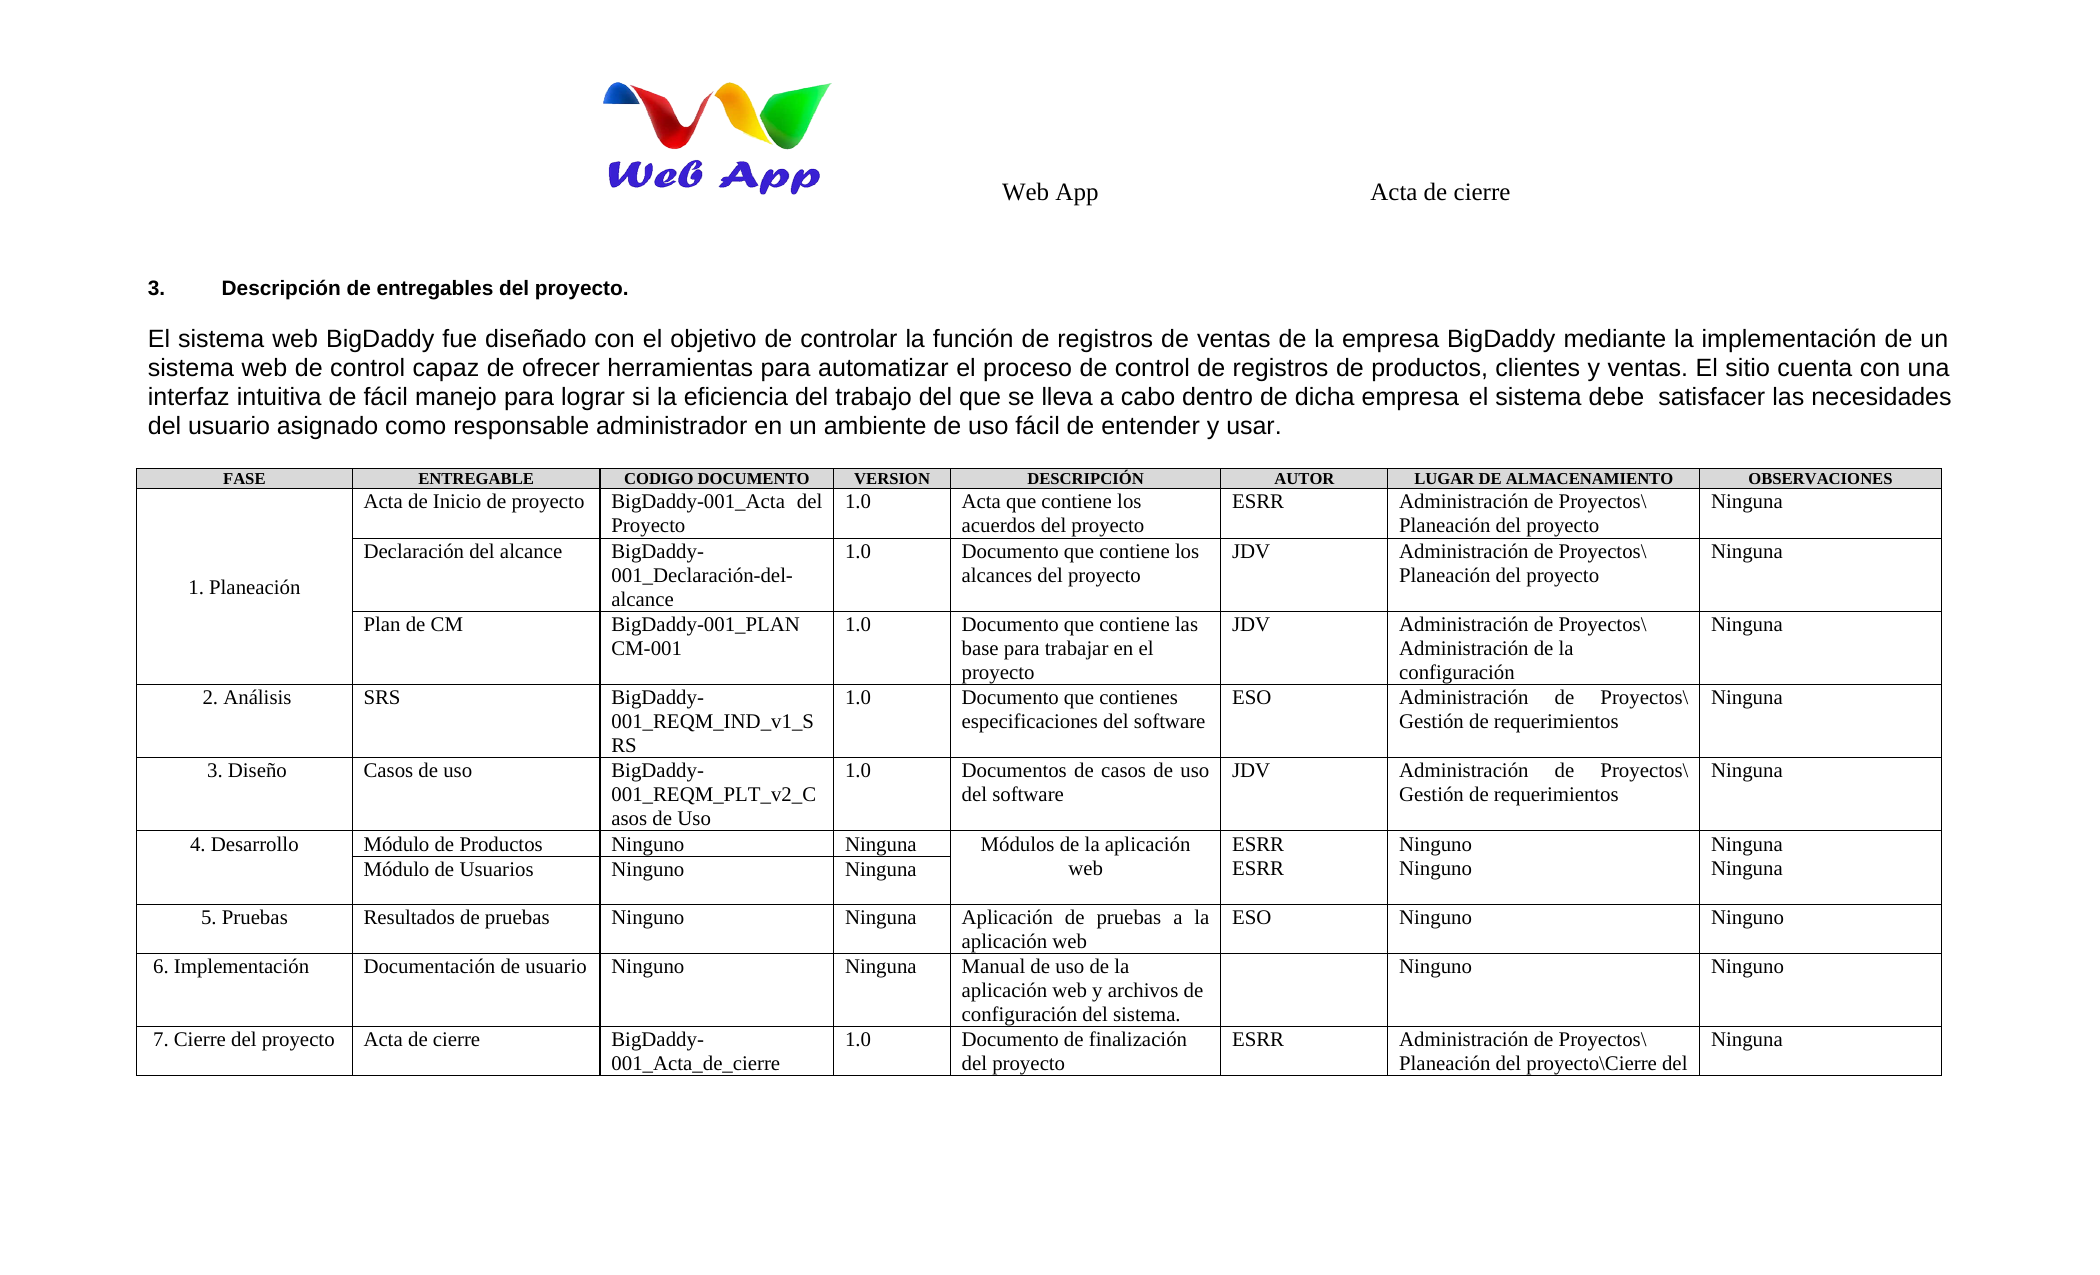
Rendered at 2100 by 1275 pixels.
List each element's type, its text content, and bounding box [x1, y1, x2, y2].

table_cell JDV [1221, 612, 1387, 684]
table_cell Administración de Proyectos\Administración de la configuración [1388, 612, 1699, 684]
table_header OBSERVACIONES [1700, 469, 1941, 488]
table_header AUTOR [1221, 469, 1387, 488]
table_cell Acta de Inicio de proyecto [353, 489, 599, 537]
table_cell Ninguno [1388, 905, 1699, 953]
table_cell Ninguna [1700, 1027, 1941, 1075]
table_cell 1.0 [834, 612, 950, 684]
table_cell 1.0 [834, 539, 950, 611]
table_cell Administración de Proyectos\Planeación del proyecto [1388, 539, 1699, 611]
table_cell Ninguno [1700, 905, 1941, 953]
table_header CODIGO DOCUMENTO [601, 469, 833, 488]
table_cell BigDaddy-001_Declaración-del-alcance [601, 539, 833, 611]
table_header DESCRIPCIÓN [951, 469, 1220, 488]
text El sistema web BigDaddy fue diseñado con el objetivo de controlar la función de registros de ventas de la empresa BigDaddy mediante la implementación de un sistema web de control capaz de ofrecer herramientas para automatizar el proceso de control de registros de productos, clientes y ventas. El sitio cuenta con una interfaz intuitiva de fácil manejo para lograr si la eficiencia del trabajo del que se lleva a cabo dentro de dicha empresa el sistema debe satisfacer las necesidades del usuario asignado como responsable administrador en un ambiente de uso fácil de entender y usar. [148, 324, 1952, 439]
table_cell ESRR [1221, 1027, 1387, 1075]
table_cell Documento que contiene los alcances del proyecto [951, 539, 1220, 611]
table_cell Documentos de casos de uso del software [951, 758, 1220, 830]
table_cell Ninguna [1700, 685, 1941, 757]
table_cell BigDaddy-001_Acta del Proyecto [601, 489, 833, 537]
table_cell Módulos de la aplicación web [951, 831, 1220, 904]
table_cell Resultados de pruebas [353, 905, 599, 953]
table_cell BigDaddy-001_PLAN CM-001 [601, 612, 833, 684]
table_cell Ninguno [1700, 954, 1941, 1026]
table_cell Ninguno [1388, 954, 1699, 1026]
table_cell Módulo de Usuarios [353, 857, 599, 904]
table_cell BigDaddy-001_REQM_IND_v1_SRS [601, 685, 833, 757]
table_cell Manual de uso de la aplicación web y archivos de configuración del sistema. [951, 954, 1220, 1026]
table_cell Ninguna [834, 954, 950, 1026]
table_cell ESRR [1221, 489, 1387, 537]
table_header ENTREGABLE [353, 469, 599, 488]
table_cell 5. Pruebas [137, 905, 352, 953]
table_cell Casos de uso [353, 758, 599, 830]
table_cell Ninguna [1700, 758, 1941, 830]
table_cell Aplicación de pruebas a la aplicación web [951, 905, 1220, 953]
table_cell Documento que contiene las base para trabajar en el proyecto [951, 612, 1220, 684]
table_cell Ninguna [834, 831, 950, 856]
table_cell 1.0 [834, 489, 950, 537]
table_cell BigDaddy-001_Acta_de_cierre [601, 1027, 833, 1075]
table_cell 1. Planeación [137, 489, 352, 684]
table_cell Declaración del alcance [353, 539, 599, 611]
table_cell Ninguna Ninguna [1700, 831, 1941, 904]
table_cell 2. Análisis [137, 685, 352, 757]
table_cell Ninguno Ninguno [1388, 831, 1699, 904]
table_cell ESO [1221, 685, 1387, 757]
table_cell 3. Diseño [137, 758, 352, 830]
table_cell 1.0 [834, 685, 950, 757]
table_cell Documento que contienes especificaciones del software [951, 685, 1220, 757]
table_cell BigDaddy-001_REQM_PLT_v2_Casos de Uso [601, 758, 833, 830]
table_cell JDV [1221, 539, 1387, 611]
table_cell Administración de Proyectos\Gestión de requerimientos [1388, 758, 1699, 830]
table_cell Módulo de Productos [353, 831, 599, 856]
table_cell Administración de Proyectos\Planeación del proyecto [1388, 489, 1699, 537]
table_cell ESO [1221, 905, 1387, 953]
table_cell Administración de Proyectos\Gestión de requerimientos [1388, 685, 1699, 757]
table_cell Ninguno [601, 954, 833, 1026]
table_cell 7. Cierre del proyecto [137, 1027, 352, 1075]
table_cell Documento de finalización del proyecto [951, 1027, 1220, 1075]
table_cell Ninguno [601, 905, 833, 953]
table_cell Documentación de usuario [353, 954, 599, 1026]
table_cell Ninguno [601, 831, 833, 856]
table_cell JDV [1221, 758, 1387, 830]
table_cell Administración de Proyectos\Planeación del proyecto\Cierre del proyecto [1388, 1027, 1699, 1075]
table_cell SRS [353, 685, 599, 757]
table_cell Ninguna [834, 905, 950, 953]
table_cell Ninguno [601, 857, 833, 904]
table_cell [1221, 954, 1387, 1026]
table_cell 1.0 [834, 1027, 950, 1075]
table_header FASE [137, 469, 352, 488]
table_cell ESRR ESRR [1221, 831, 1387, 904]
picture [589, 73, 840, 200]
table_header VERSION [834, 469, 950, 488]
table_cell Acta que contiene los acuerdos del proyecto [951, 489, 1220, 537]
table_cell 6. Implementación [137, 954, 352, 1026]
table_cell Ninguna [1700, 539, 1941, 611]
table_header LUGAR DE ALMACENAMIENTO [1388, 469, 1699, 488]
table_cell Ninguna [834, 857, 950, 904]
table_cell Ninguna [1700, 489, 1941, 537]
table_cell 4. Desarrollo [137, 831, 352, 904]
table_cell Acta de cierre [353, 1027, 599, 1075]
table_cell Plan de CM [353, 612, 599, 684]
table_cell Ninguna [1700, 612, 1941, 684]
table_cell 1.0 [834, 758, 950, 830]
subtitle Descripción de entregables del proyecto. [148, 275, 1952, 299]
